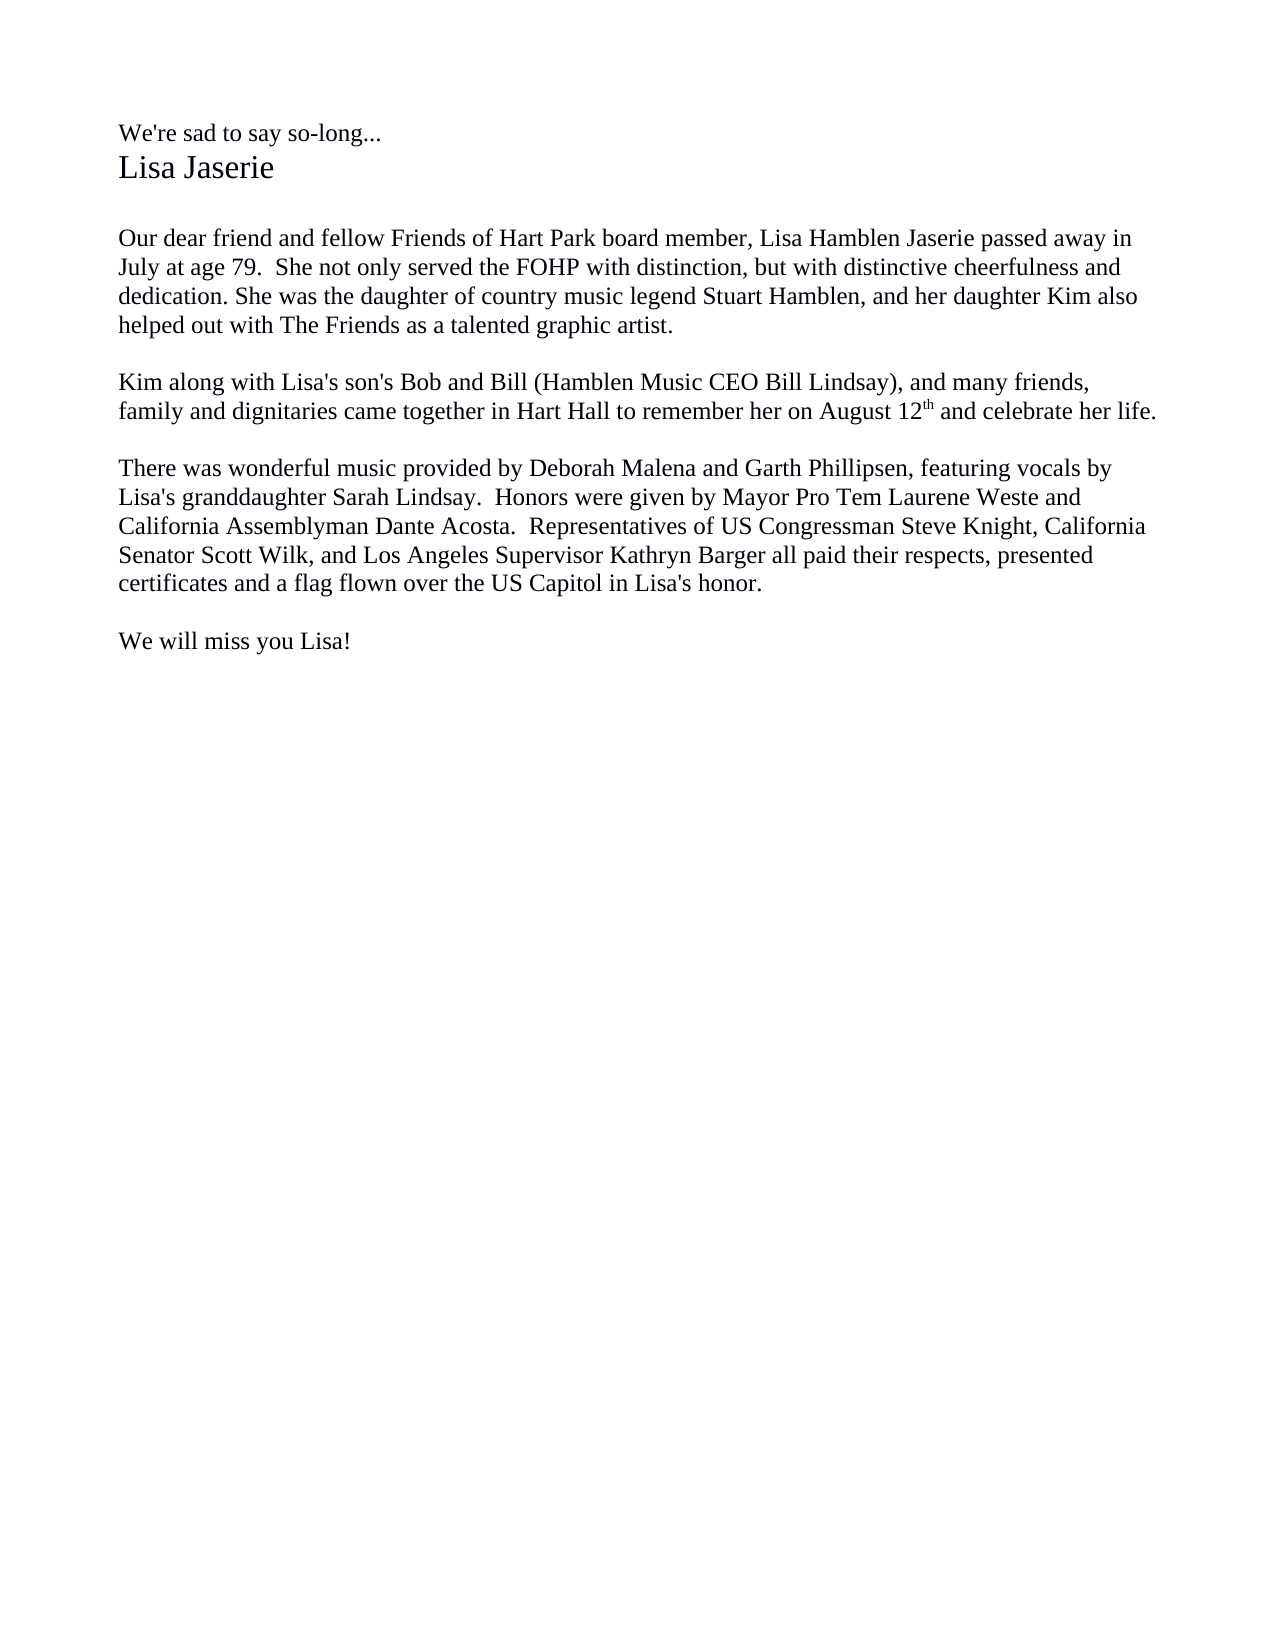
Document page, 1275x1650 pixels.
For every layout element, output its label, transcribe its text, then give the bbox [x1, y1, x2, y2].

text We're sad to say so-long... [118, 118, 1157, 147]
text Lisa Jaserie [118, 147, 1157, 185]
text We will miss you Lisa! [118, 626, 1157, 655]
text Kim along with Lisa's son's Bob and Bill (Hamblen Music CEO Bill Lindsay), and many friends, family and dignitaries came together in Hart Hall to remember her on August 12th and celebrate her life. [118, 367, 1157, 425]
text There was wonderful music provided by Deborah Malena and Garth Phillipsen, featuring vocals by Lisa's granddaughter Sarah Lindsay. Honors were given by Mayor Pro Tem Laurene Weste and California Assemblyman Dante Acosta. Representatives of US Congressman Steve Knight, California Senator Scott Wilk, and Los Angeles Supervisor Kathryn Barger all paid their respects, presented certificates and a flag flown over the US Capitol in Lisa's honor. [118, 425, 1157, 597]
text Our dear friend and fellow Friends of Hart Park board member, Lisa Hamblen Jaserie passed away in July at age 79. She not only served the FOHP with distinction, but with distinctive cheerfulness and dedication. She was the daughter of country music legend Stuart Hamblen, and her daughter Kim also helped out with The Friends as a talented graphic artist. [118, 223, 1157, 338]
